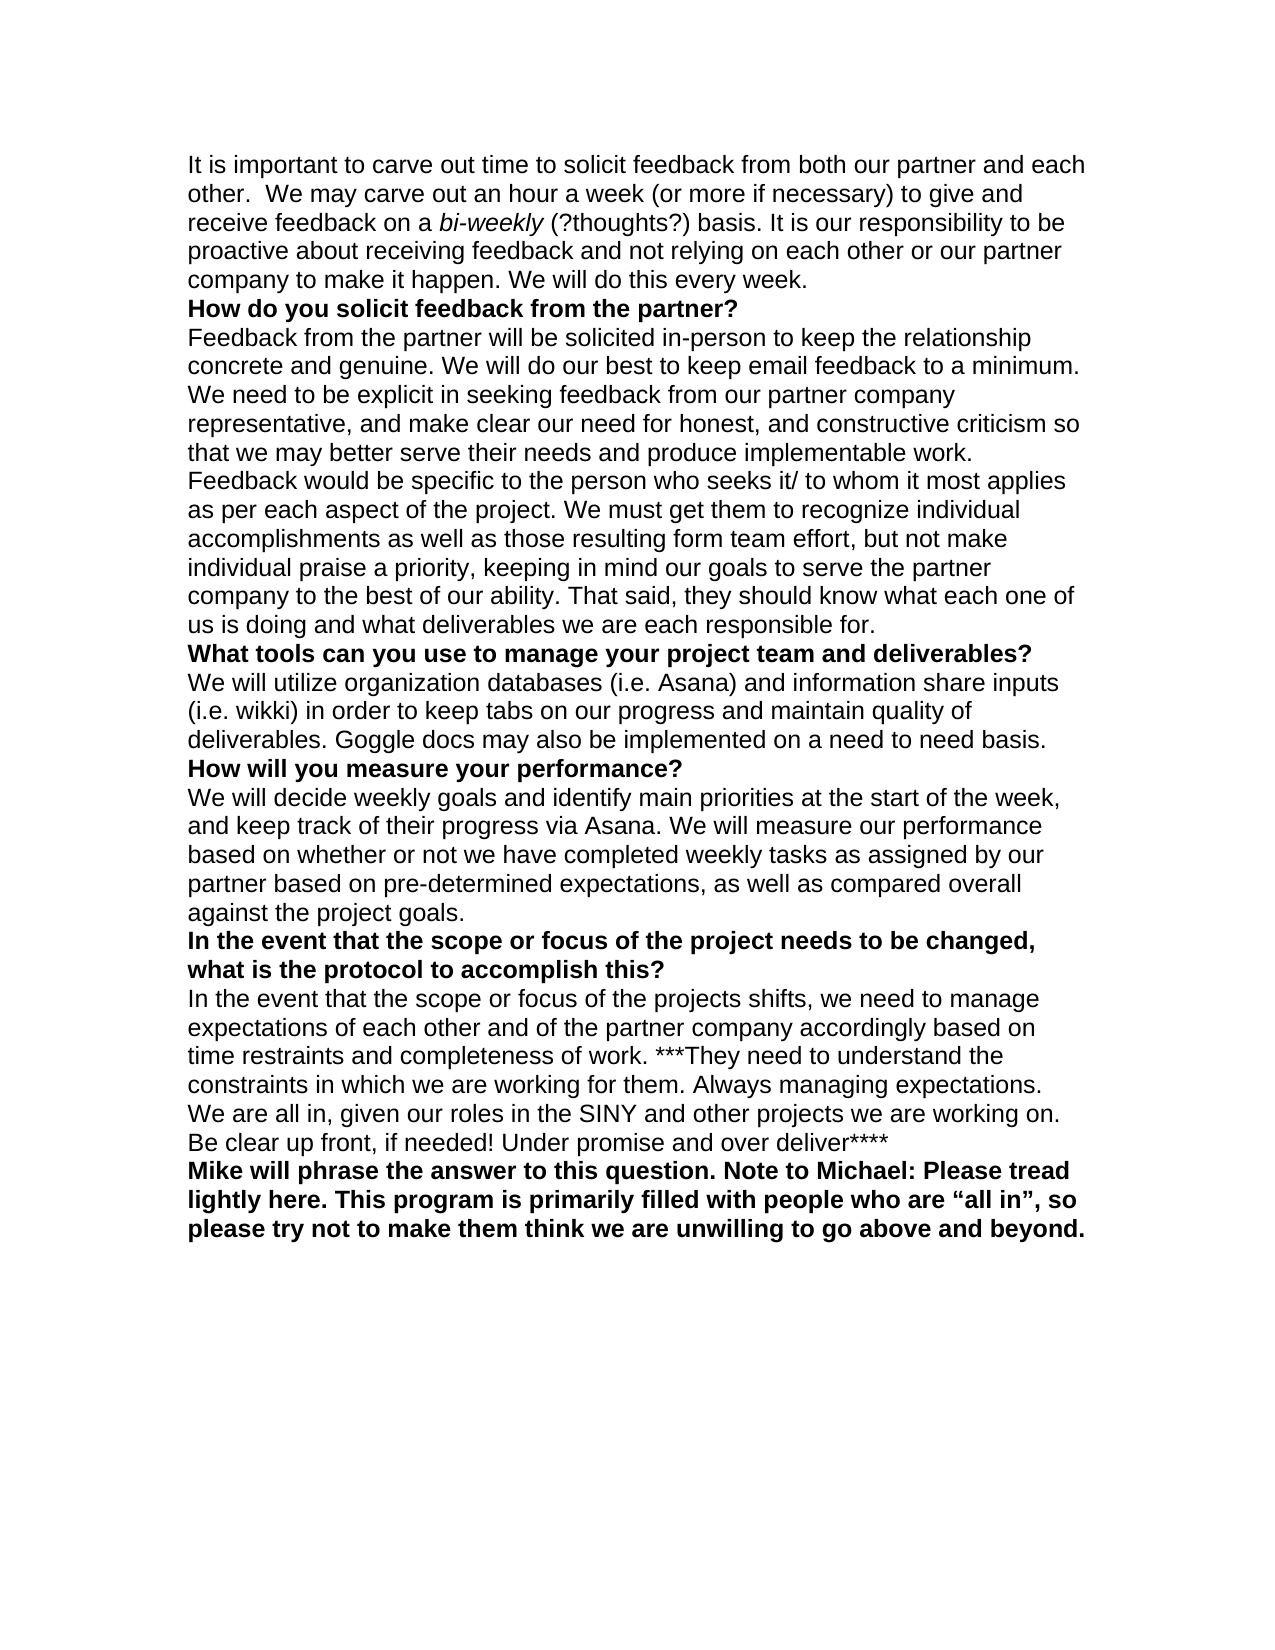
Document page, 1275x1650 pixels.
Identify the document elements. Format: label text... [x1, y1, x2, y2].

text In the event that the scope or focus of the projects shifts, we need to manage expectations of each other and of the partner company accordingly based on time restraints and completeness of work. ***They need to understand the constraints in which we are working for them. Always managing expectations. We are all in, given our roles in the SINY and other projects we are working on. Be clear up front, if needed! Under promise and over deliver**** [187, 984, 1087, 1156]
text How will you measure your performance? [187, 754, 1087, 782]
text In the event that the scope or focus of the project needs to be changed, what is the protocol to accomplish this? [187, 926, 1087, 984]
text Feedback from the partner will be solicited in-person to keep the relationship concrete and genuine. We will do our best to keep email feedback to a minimum. We need to be explicit in seeking feedback from our partner company representative, and make clear our need for honest, and constructive criticism so that we may better serve their needs and produce implementable work. Feedback would be specific to the person who seeks it/ to whom it most applies as per each aspect of the project. We must get them to recognize individual accomplishments as well as those resulting form team effort, but not make individual praise a priority, keeping in mind our goals to serve the partner company to the best of our ability. That said, they should know what each one of us is doing and what deliverables we are each responsible for. [187, 322, 1087, 639]
text We will decide weekly goals and identify main priorities at the start of the week, and keep track of their progress via Asana. We will measure our performance based on whether or not we have completed weekly tasks as assigned by our partner based on pre-determined expectations, as well as compared overall against the project goals. [187, 782, 1087, 926]
text It is important to carve out time to solicit feedback from both our partner and each other. We may carve out an hour a week (or more if necessary) to give and receive feedback on a bi-weekly (?thoughts?) basis. It is our responsibility to be proactive about receiving feedback and not relying on each other or our partner company to make it happen. We will do this every week. [187, 150, 1087, 294]
text How do you solicit feedback from the partner? [187, 294, 1087, 322]
text What tools can you use to manage your project team and deliverables? [187, 639, 1087, 667]
text Mike will phrase the answer to this question. Note to Michael: Please tread lightly here. This program is primarily filled with people who are “all in”, so please try not to make them think we are unwilling to go above and beyond. [187, 1156, 1087, 1242]
text We will utilize organization databases (i.e. Asana) and information share inputs (i.e. wikki) in order to keep tabs on our progress and maintain quality of deliverables. Goggle docs may also be implemented on a need to need basis. [187, 667, 1087, 754]
